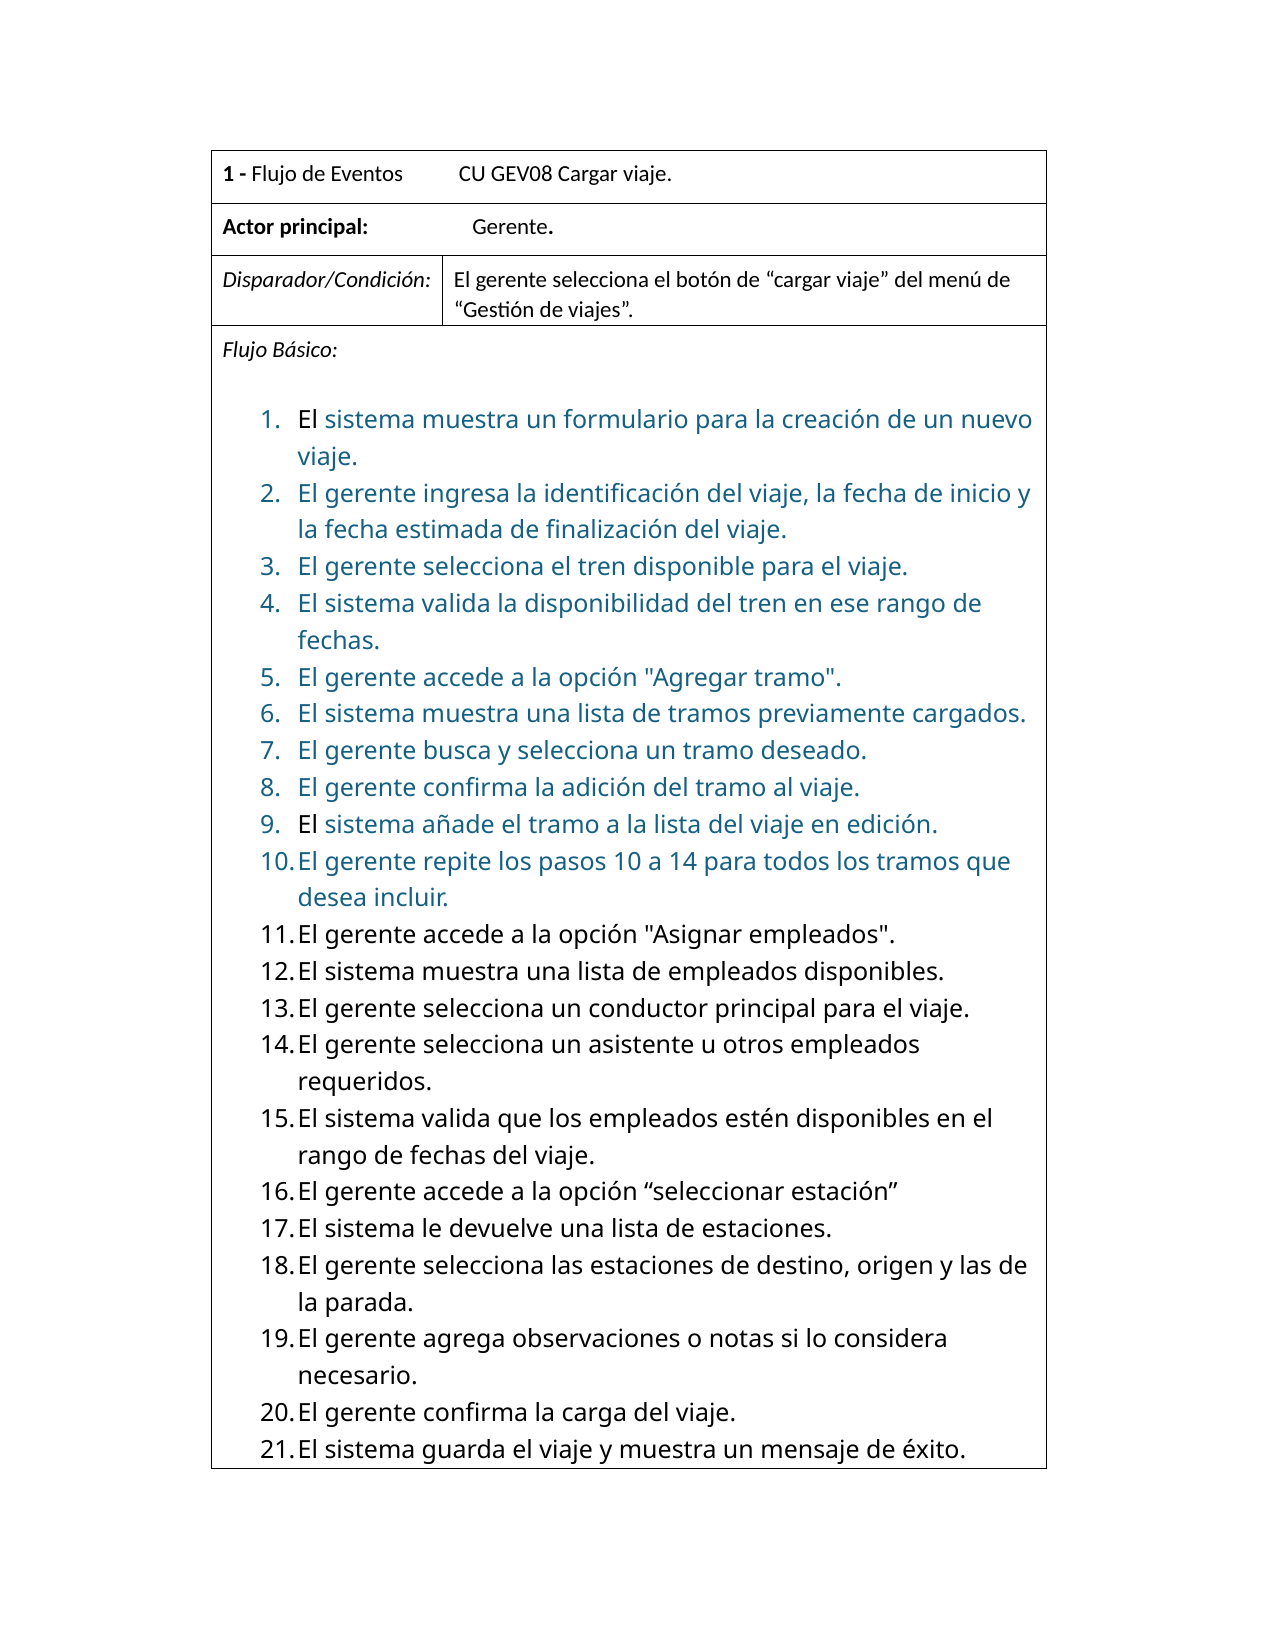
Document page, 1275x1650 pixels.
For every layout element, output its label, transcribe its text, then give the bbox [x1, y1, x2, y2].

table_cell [212, 326, 1046, 1468]
table_cell Actor principal: Gerente. [212, 204, 1046, 255]
table_cell El gerente selecciona el botón de “cargar viaje” del menú de “Gestión de viajes”. [443, 256, 1046, 325]
table_cell Disparador/Condición: [212, 256, 442, 325]
table_header 1 - Flujo de Eventos CU GEV08 Cargar viaje. [212, 151, 1046, 203]
